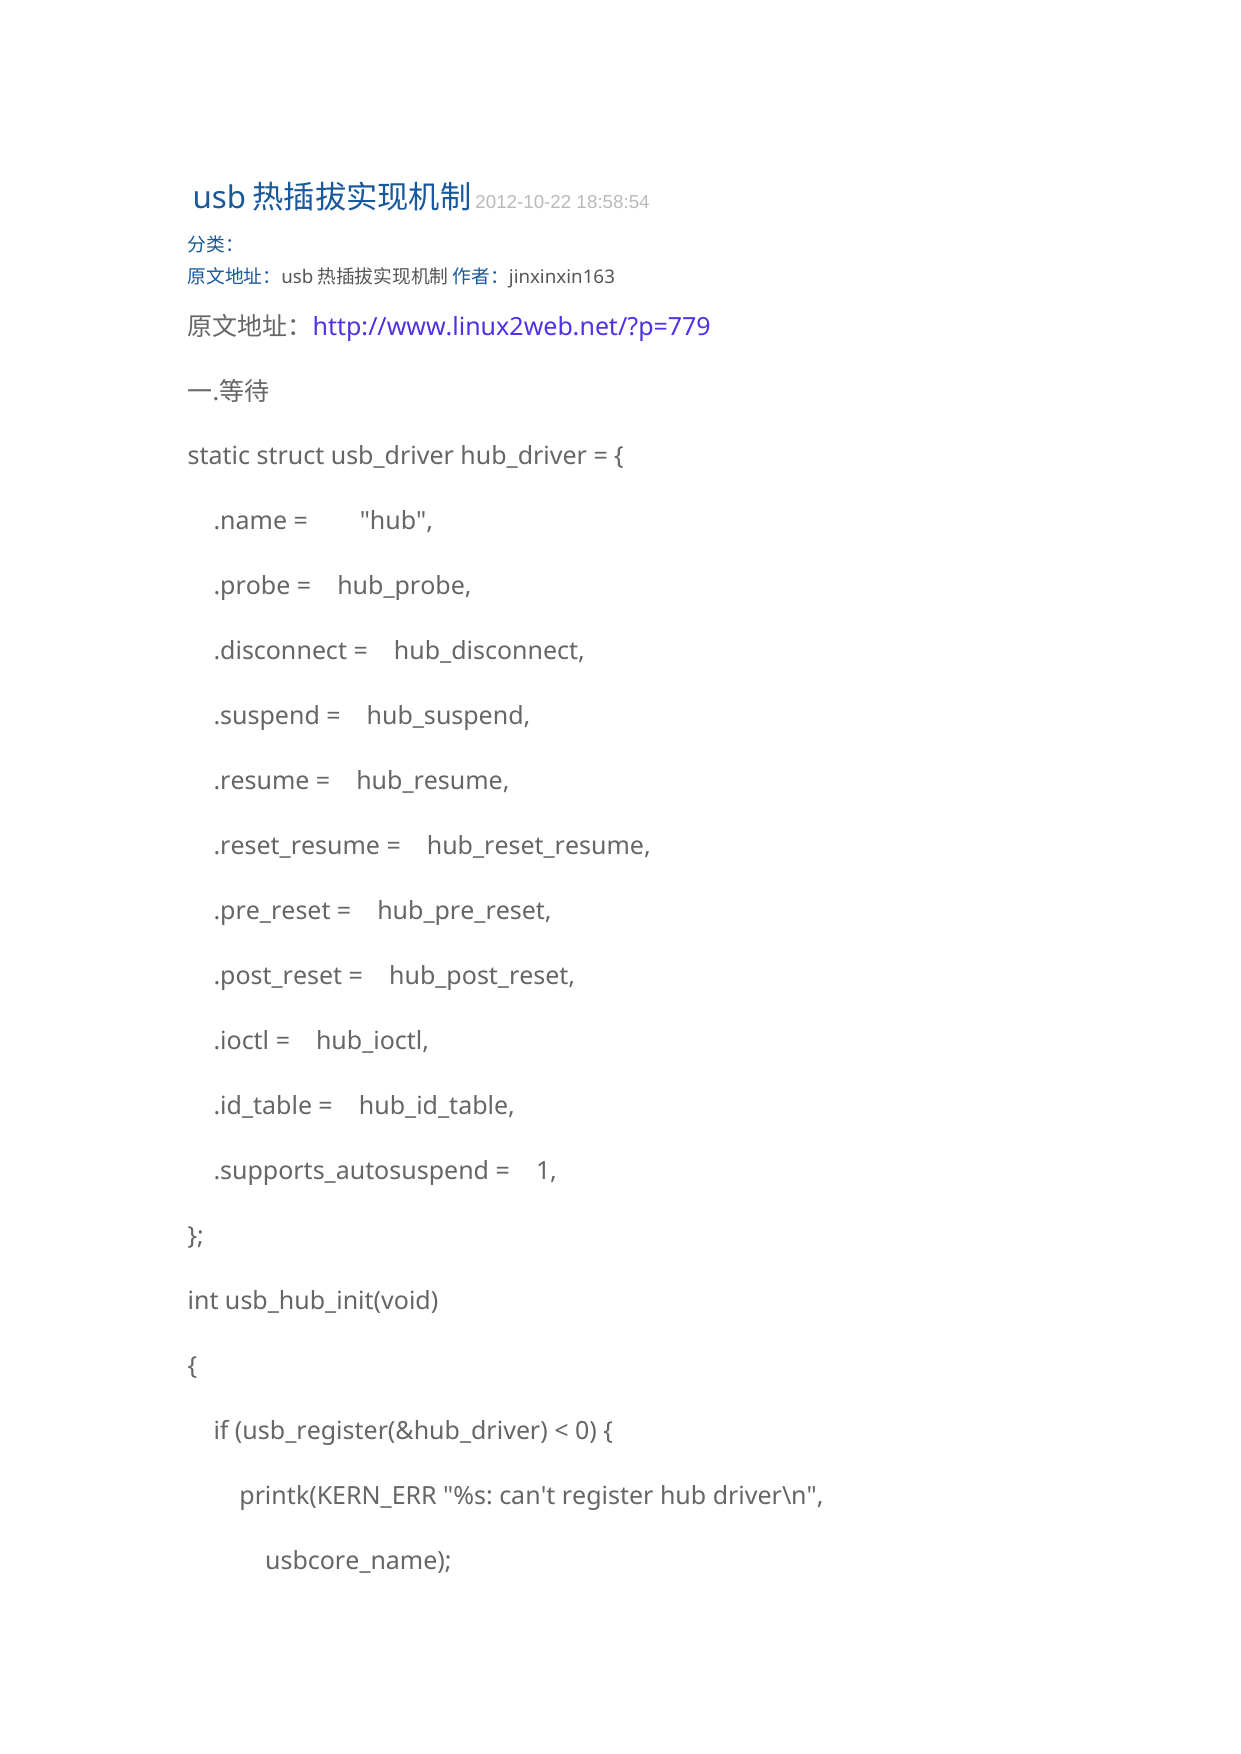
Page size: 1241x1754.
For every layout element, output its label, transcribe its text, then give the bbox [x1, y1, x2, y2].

text 原文地址：usb热插拔实现机制 作者：jinxinxin163 [187, 259, 1053, 292]
text 分类： [187, 227, 1053, 259]
text usb热插拔实现机制 2012-10-22 18:58:54 [187, 162, 1053, 227]
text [187, 292, 1053, 1592]
